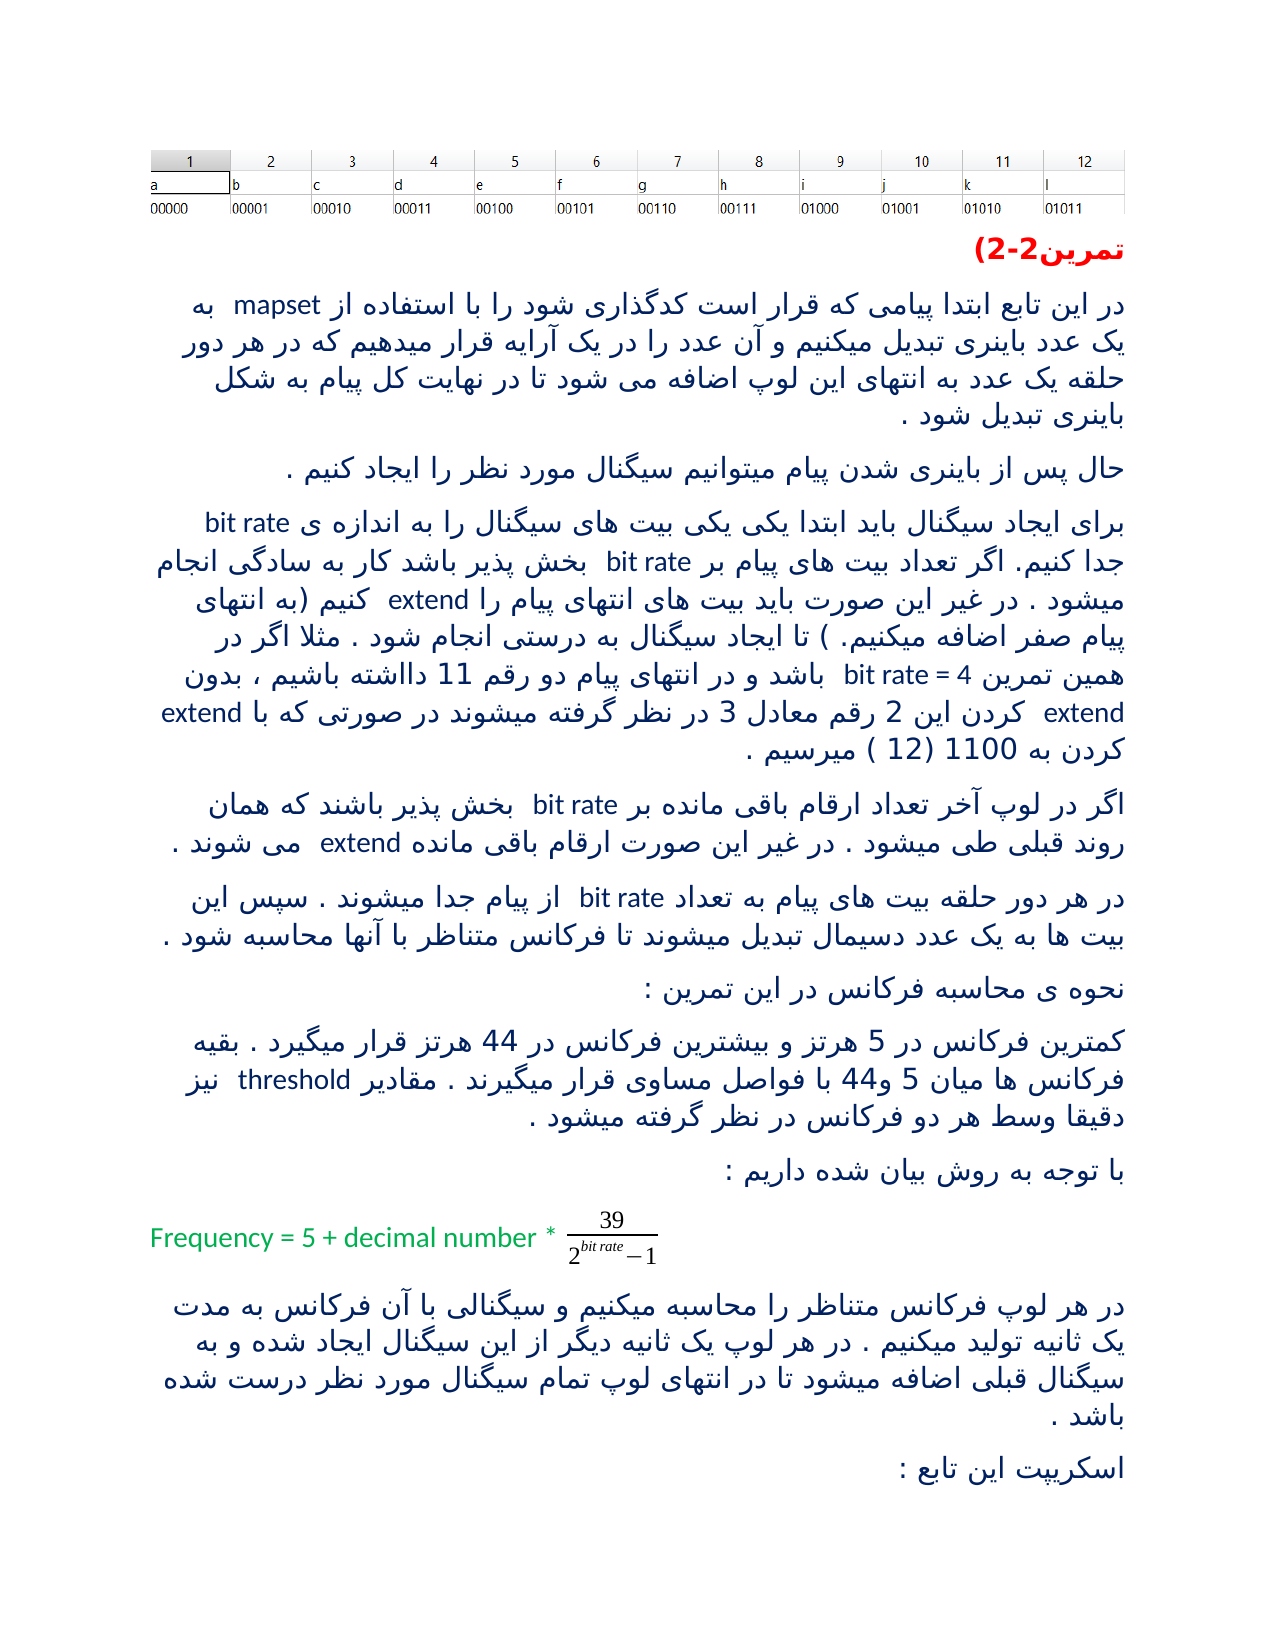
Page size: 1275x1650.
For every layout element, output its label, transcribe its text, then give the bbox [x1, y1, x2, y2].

text برای ایجاد سیگنال باید ابتدا یکی یکی بیت های سیگنال را به اندازه ی bit rate جدا کنیم. اگر تعداد بیت های پیام بر bit rate بخش پذیر باشد کار به سادگی انجام میشود . در غیر این صورت باید بیت های انتهای پیام را extend کنیم (به انتهای پیام صفر اضافه میکنیم. ) تا ایجاد سیگنال به درستی انجام شود . مثلا اگر در همین تمرین bit rate = 4 باشد و در انتهای پیام دو رقم 11 دااشته باشیم ، بدون extend کردن این 2 رقم معادل 3 در نظر گرفته میشوند در صورتی که با extend کردن به 1100 (12 ) میرسیم . [150, 504, 1125, 767]
text در هر دور حلقه بیت های پیام به تعداد bit rate از پیام جدا میشوند . سپس این بیت ها به یک عدد دسیمال تبدیل میشوند تا فرکانس متناظر با آنها محاسبه شود . [150, 879, 1125, 952]
text تمرین2-2) [150, 233, 1125, 267]
text در این تابع ابتدا پیامی که قرار است کدگذاری شود را با استفاده از mapset به یک عدد باینری تبدیل میکنیم و آن عدد را در یک آرایه قرار میدهیم که در هر دور حلقه یک عدد به انتهای این لوپ اضافه می شود تا در نهایت کل پیام به شکل باینری تبدیل شود . [150, 286, 1125, 432]
text اسکریپت این تابع : [150, 1451, 1125, 1485]
text اگر در لوپ آخر تعداد ارقام باقی مانده بر bit rate بخش پذیر باشند که همان روند قبلی طی میشود . در غیر این صورت ارقام باقی مانده extend می شوند . [150, 786, 1125, 860]
text در هر لوپ فرکانس متناظر را محاسبه میکنیم و سیگنالی با آن فرکانس به مدت یک ثانیه تولید میکنیم . در هر لوپ یک ثانیه دیگر از این سیگنال ایجاد شده و به سیگنال قبلی اضافه میشود تا در انتهای لوپ تمام سیگنال مورد نظر درست شده باشد . [150, 1288, 1125, 1432]
text نحوه ی محاسبه فرکانس در این تمرین : [150, 971, 1125, 1005]
text Frequency = 5 + decimal number * [150, 1206, 1125, 1269]
text حال پس از باینری شدن پیام میتوانیم سیگنال مورد نظر را ایجاد کنیم . [150, 451, 1125, 485]
text کمترین فرکانس در 5 هرتز و بیشترین فرکانس در 44 هرتز قرار میگیرد . بقیه فرکانس ها میان 5 و44 با فواصل مساوی قرار میگیرند . مقادیر threshold نیز دقیقا وسط هر دو فرکانس در نظر گرفته میشود . [150, 1024, 1125, 1133]
picture [151, 150, 1125, 214]
text با توجه به روش بیان شده داریم : [150, 1153, 1125, 1187]
